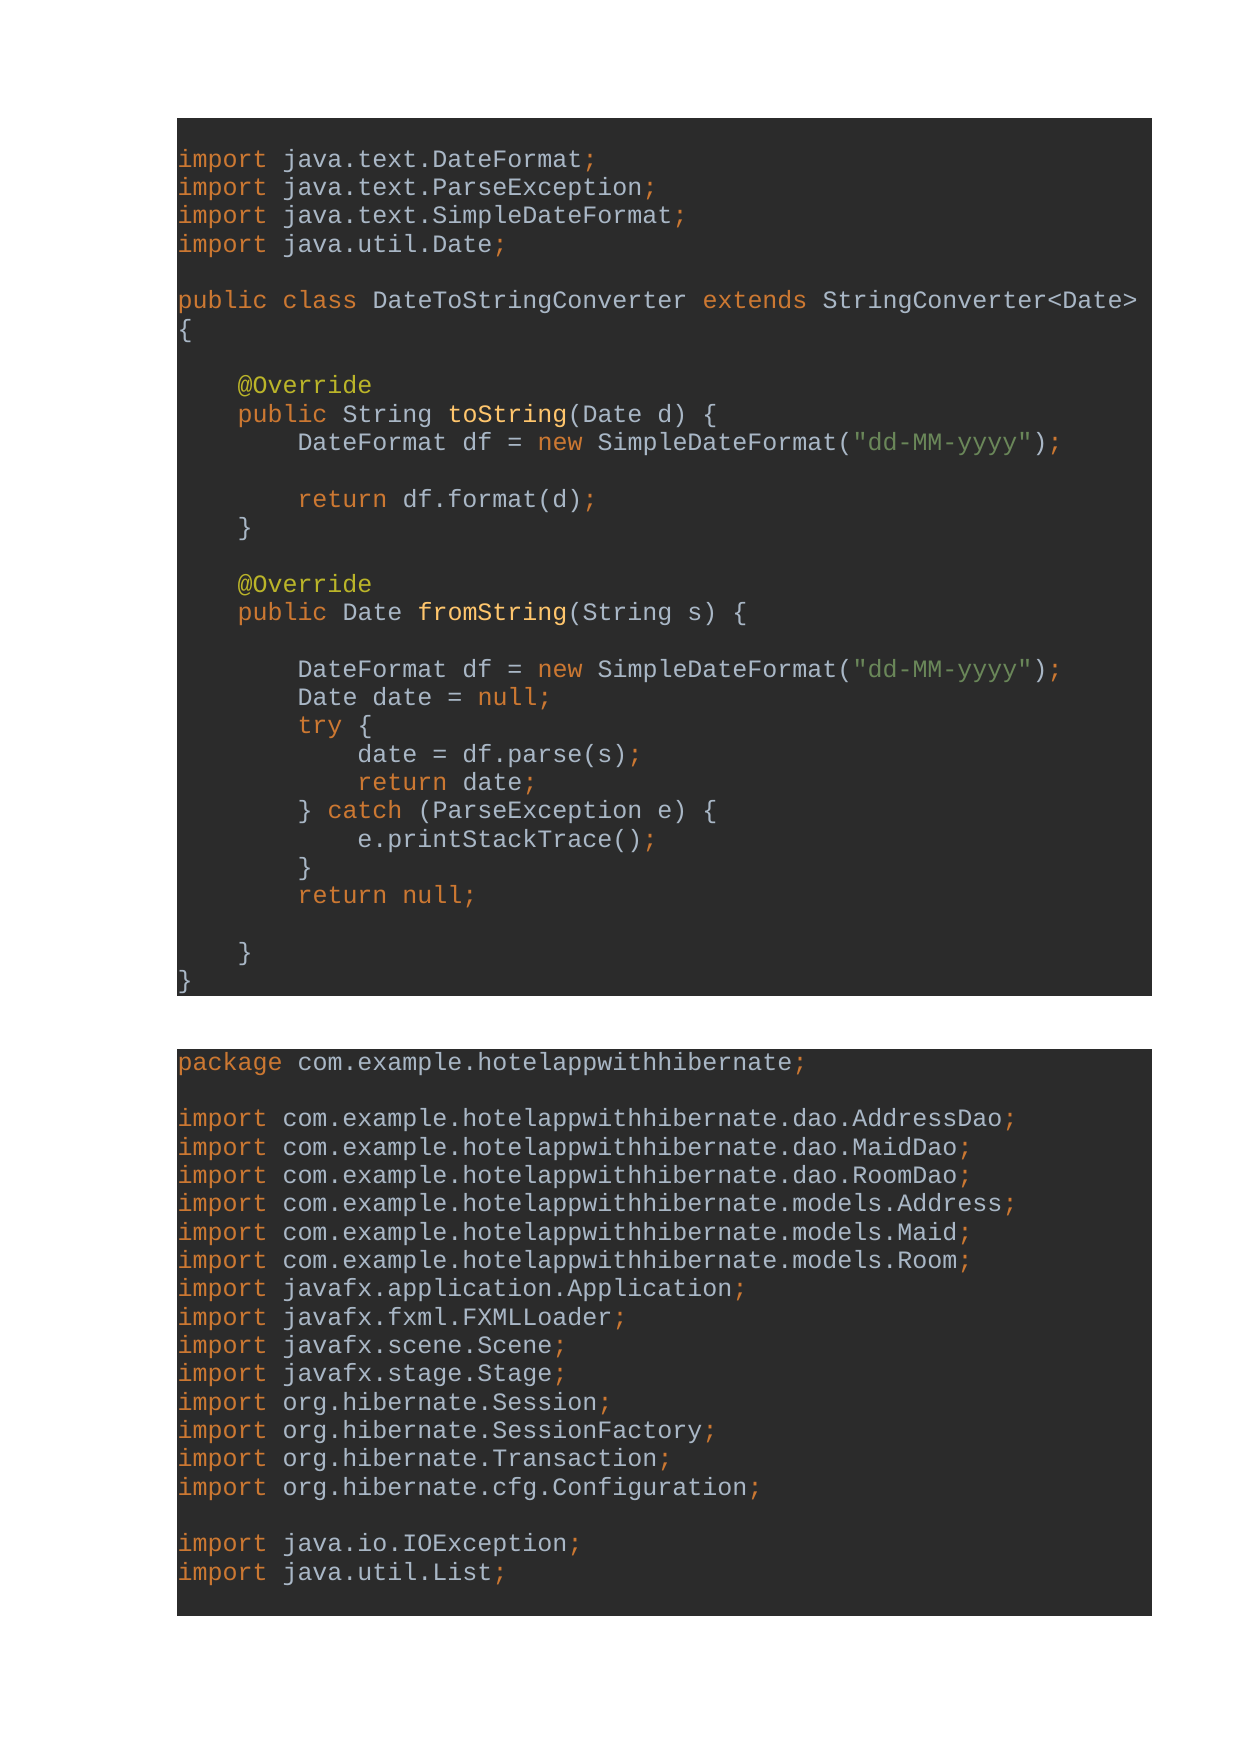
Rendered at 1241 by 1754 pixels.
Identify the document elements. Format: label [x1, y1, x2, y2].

text [177, 1049, 1152, 1616]
text [177, 118, 1152, 996]
